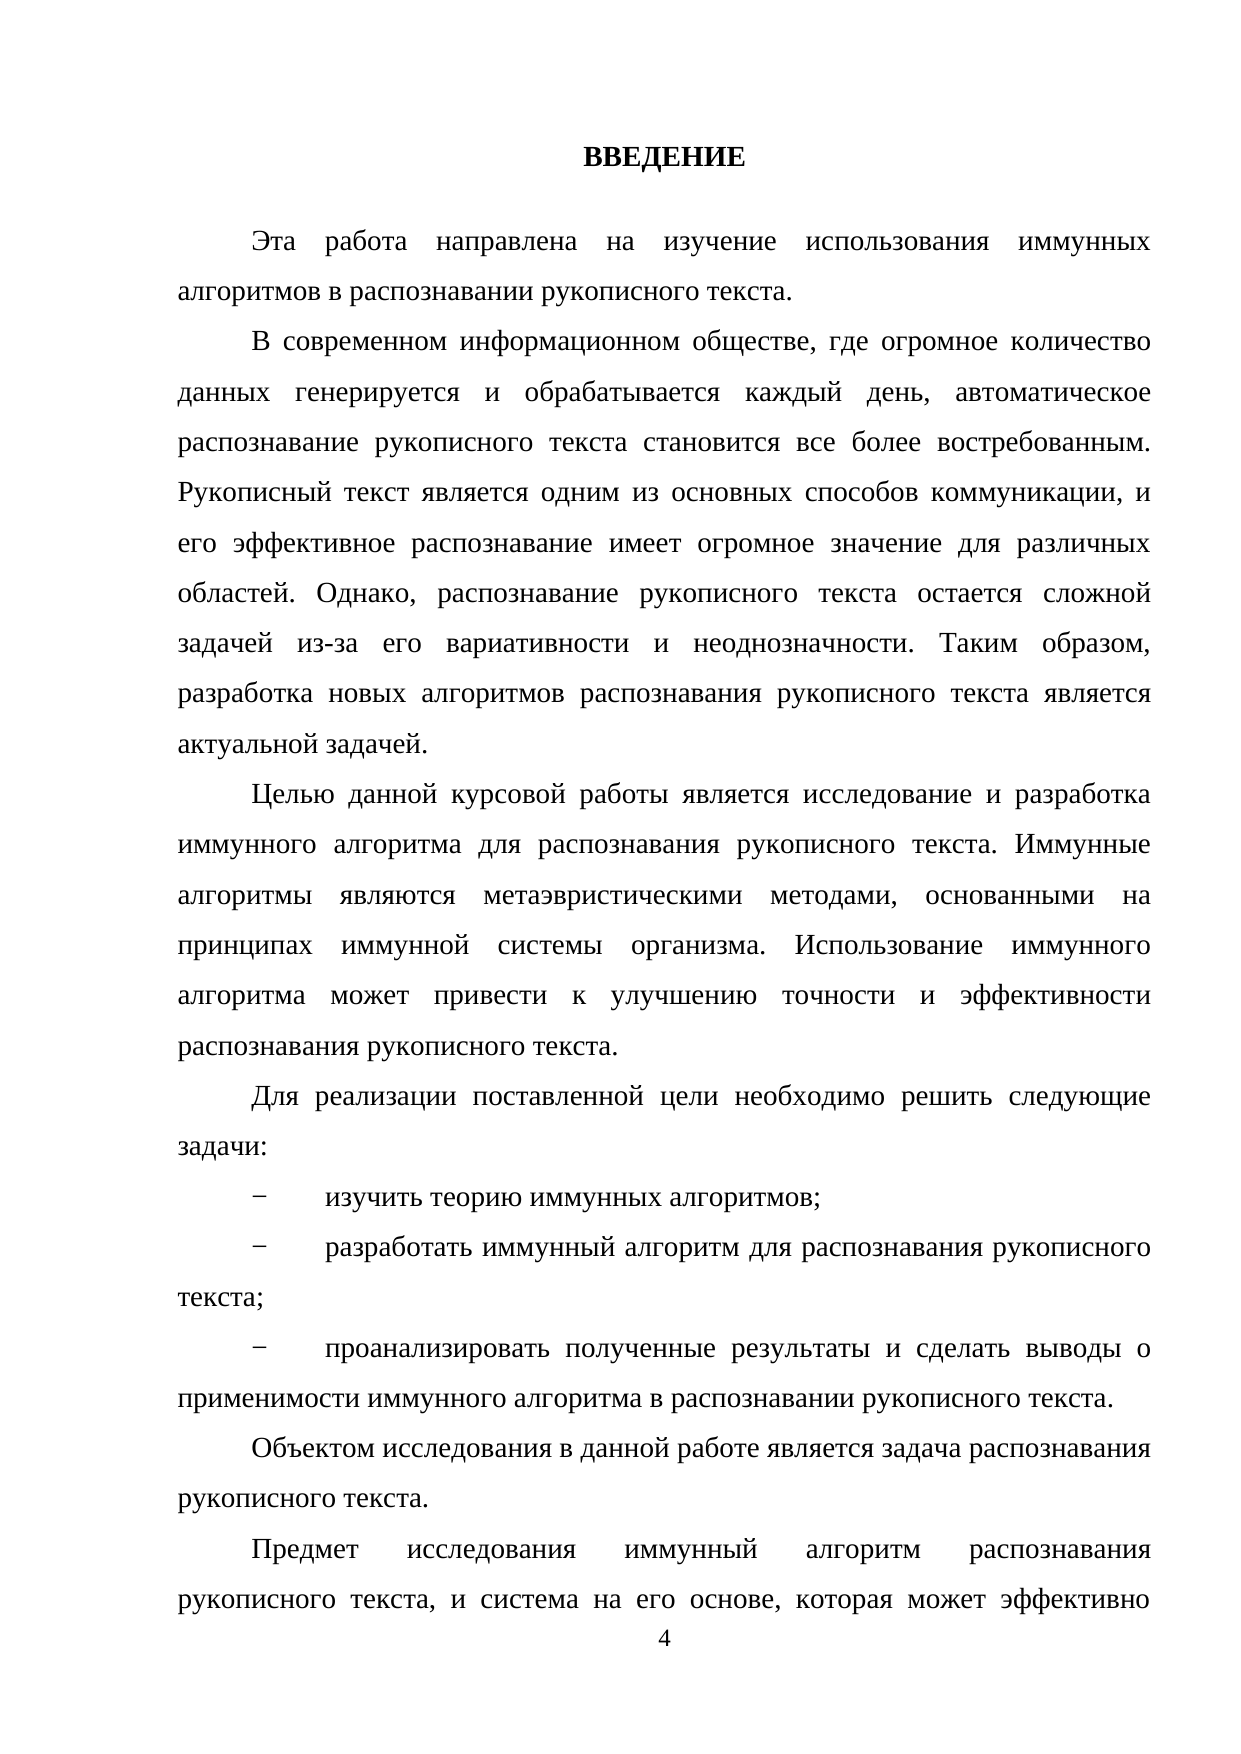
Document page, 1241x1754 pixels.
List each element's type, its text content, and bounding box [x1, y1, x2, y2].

list разработать иммунный алгоритм для распознавания рукописного текста; [177, 1229, 1152, 1313]
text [177, 1531, 1152, 1615]
list проанализировать полученные результаты и сделать выводы о применимости иммунного алгоритма в распознавании рукописного текста. [177, 1330, 1152, 1413]
list изучить теорию иммунных алгоритмов; [177, 1179, 1152, 1212]
subtitle ВВЕДЕНИЕ [177, 139, 1152, 172]
text Эта работа направлена на изучение использования иммунных алгоритмов в распознавании рукописного текста. [177, 223, 1152, 307]
text В современном информационном обществе, где огромное количество данных генерируется и обрабатывается каждый день, автоматическое распознавание рукописного текста становится все более востребованным. Рукописный текст является одним из основных способов коммуникации, и его эффективное распознавание имеет огромное значение для различных областей. Однако, распознавание рукописного текста остается сложной задачей из-за его вариативности и неоднозначности. Таким образом, разработка новых алгоритмов распознавания рукописного текста является актуальной задачей. [177, 323, 1152, 759]
text Для реализации поставленной цели необходимо решить следующие задачи: [177, 1078, 1152, 1162]
text Объектом исследования в данной работе является задача распознавания рукописного текста. [177, 1430, 1152, 1514]
text Целью данной курсовой работы является исследование и разработка иммунного алгоритма для распознавания рукописного текста. Иммунные алгоритмы являются метаэвристическими методами, основанными на принципах иммунной системы организма. Использование иммунного алгоритма может привести к улучшению точности и эффективности распознавания рукописного текста. [177, 776, 1152, 1061]
